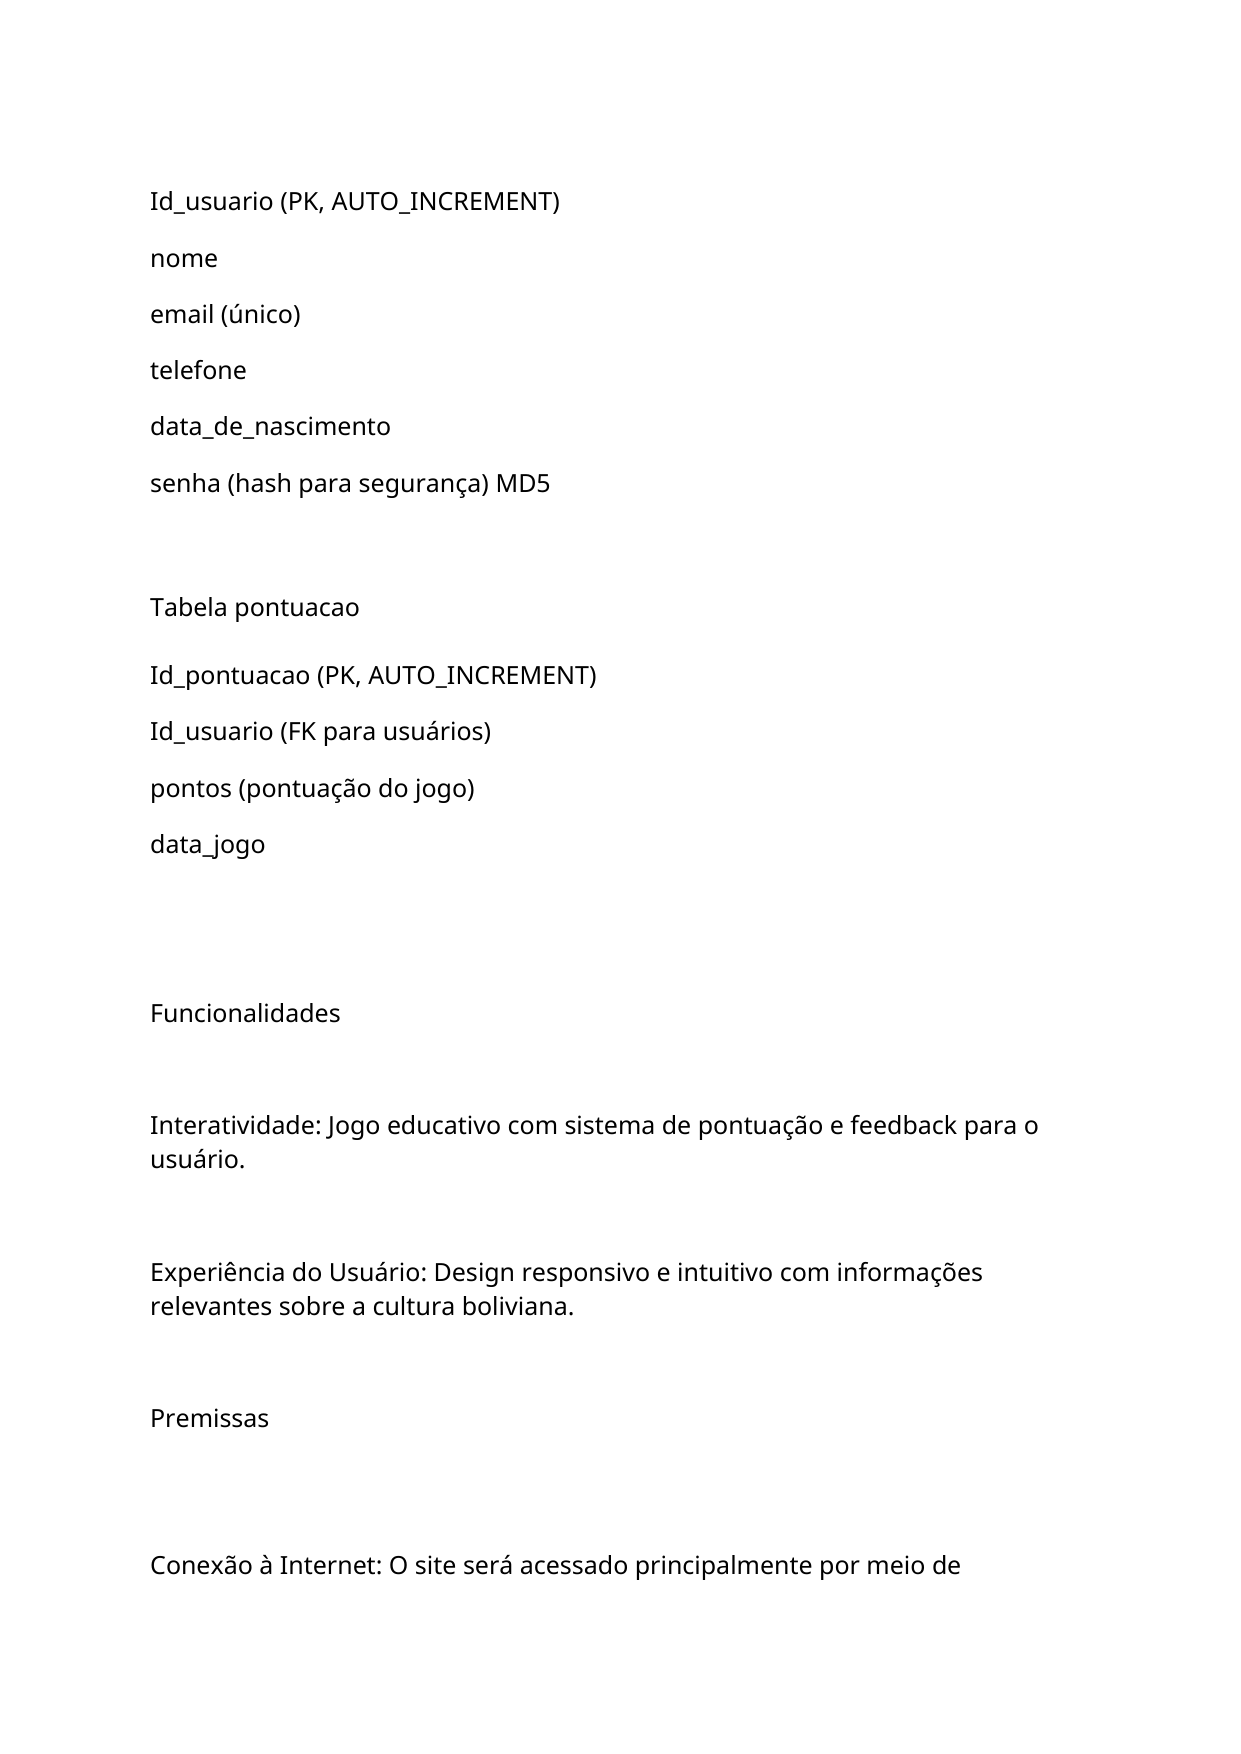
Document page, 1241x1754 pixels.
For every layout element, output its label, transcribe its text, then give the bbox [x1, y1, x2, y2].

text Interatividade: Jogo educativo com sistema de pontuação e feedback para o usuário. [150, 1108, 1090, 1176]
text senha (hash para segurança) MD5 [150, 465, 1090, 499]
text Id_usuario (FK para usuários) [150, 714, 1090, 748]
text Experiência do Usuário: Design responsivo e intuitivo com informações relevantes sobre a cultura boliviana. [150, 1254, 1090, 1322]
text email (único) [150, 297, 1090, 331]
text Premissas [150, 1401, 1090, 1435]
text telefone [150, 353, 1090, 387]
text Id_usuario (PK, AUTO_INCREMENT) [150, 184, 1090, 218]
text nome [150, 240, 1090, 274]
text data_de_nascimento [150, 409, 1090, 443]
text Funcionalidades [150, 995, 1090, 1029]
text Tabela pontuacao [150, 590, 1090, 624]
text Id_pontuacao (PK, AUTO_INCREMENT) [150, 658, 1090, 692]
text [150, 1547, 1090, 1582]
text data_jogo [150, 827, 1090, 861]
text pontos (pontuação do jogo) [150, 770, 1090, 804]
